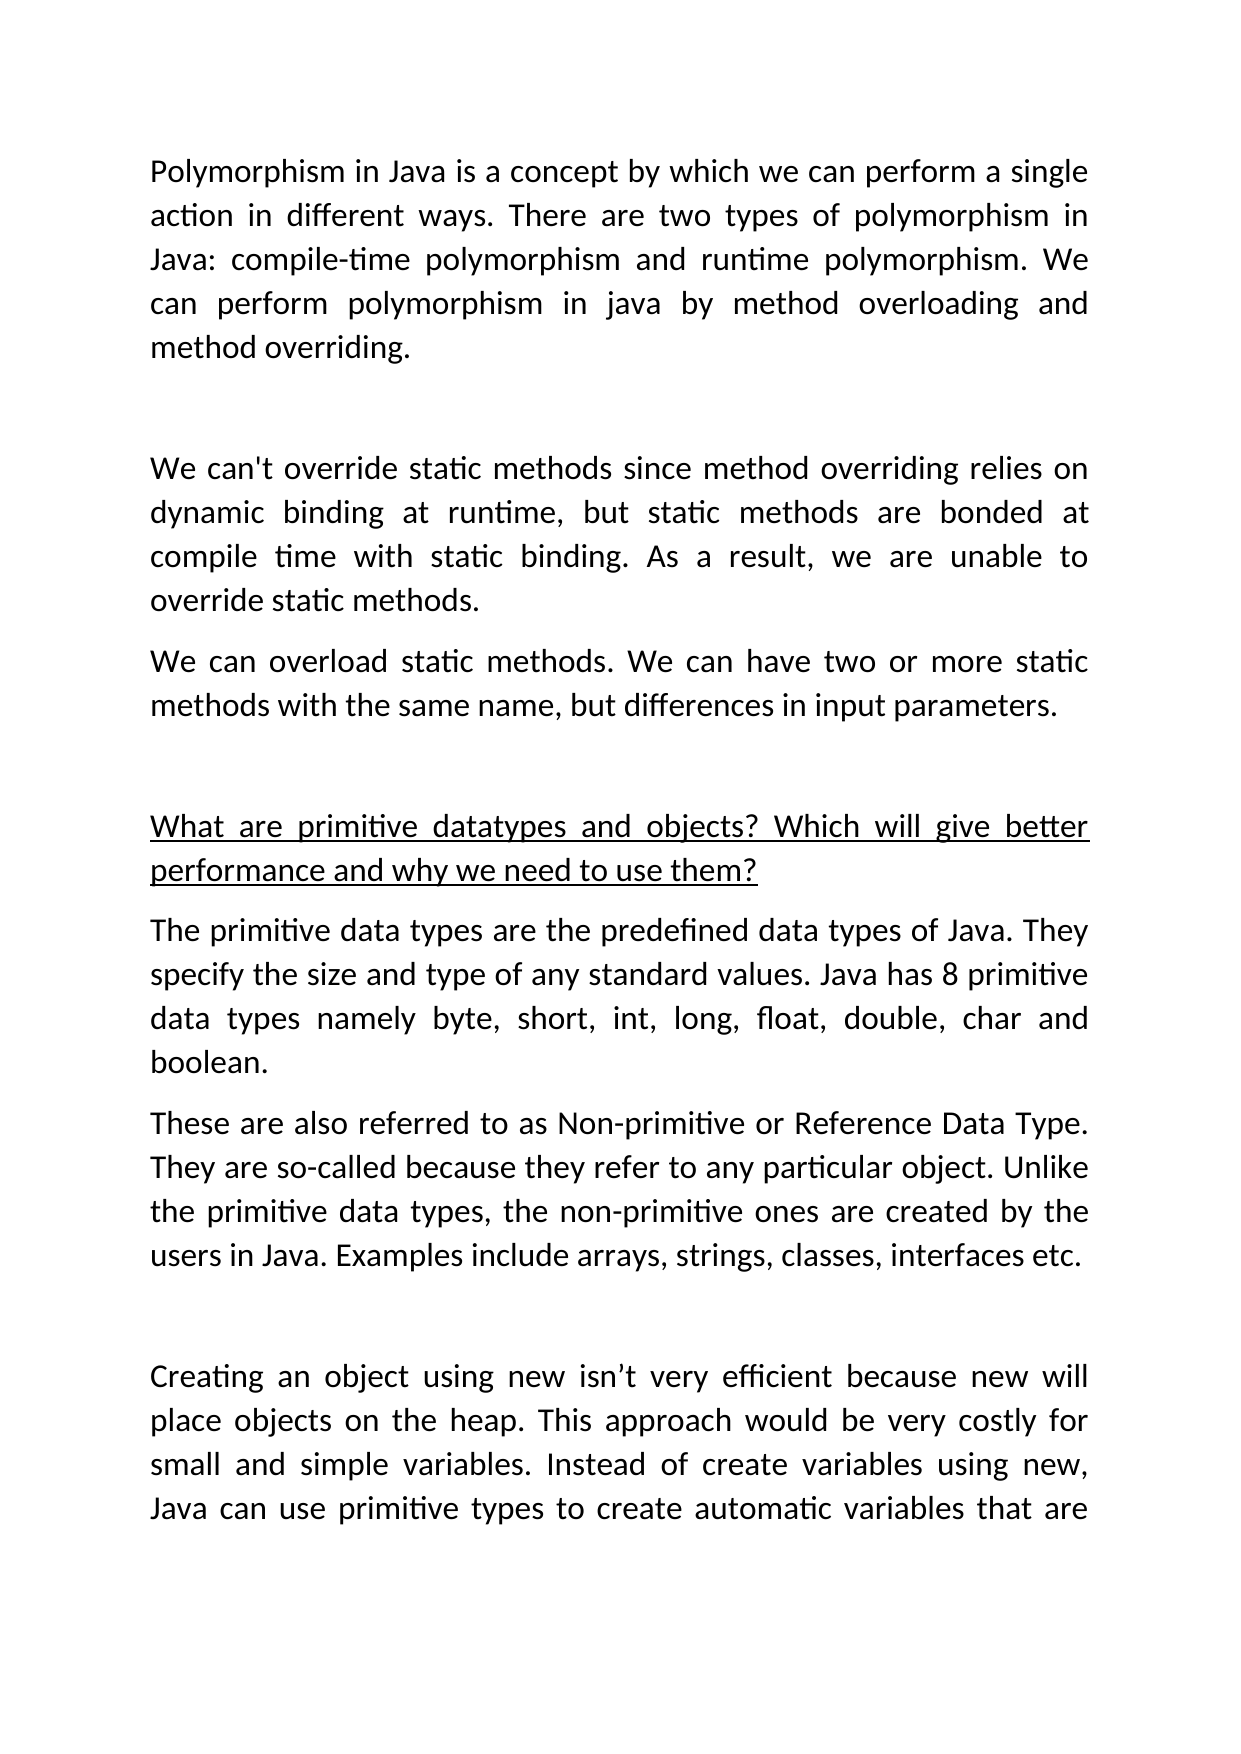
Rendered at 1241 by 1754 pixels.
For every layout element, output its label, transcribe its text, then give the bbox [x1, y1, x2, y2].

text We can't override static methods since method overriding relies on dynamic binding at runtime, but static methods are bonded at compile time with static binding. As a result, we are unable to override static methods. [150, 447, 1090, 620]
text Polymorphism in Java is a concept by which we can perform a single action in different ways. There are two types of polymorphism in Java: compile-time polymorphism and runtime polymorphism. We can perform polymorphism in java by method overloading and method overriding. [150, 150, 1090, 367]
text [150, 1355, 1090, 1528]
text These are also referred to as Non-primitive or Reference Data Type. They are so-called because they refer to any particular object. Unlike the primitive data types, the non-primitive ones are created by the users in Java. Examples include arrays, strings, classes, interfaces etc. [150, 1102, 1090, 1274]
text The primitive data types are the predefined data types of Java. They specify the size and type of any standard values. Java has 8 primitive data types namely byte, short, int, long, float, double, char and boolean. [150, 909, 1090, 1082]
text What are primitive datatypes and objects? Which will give better performance and why we need to use them? [150, 805, 1090, 840]
text We can overload static methods. We can have two or more static methods with the same name, but differences in input parameters. [150, 639, 1090, 724]
text What are primitive datatypes and objects? Which will give better performance and why we need to use them? [150, 842, 1090, 889]
